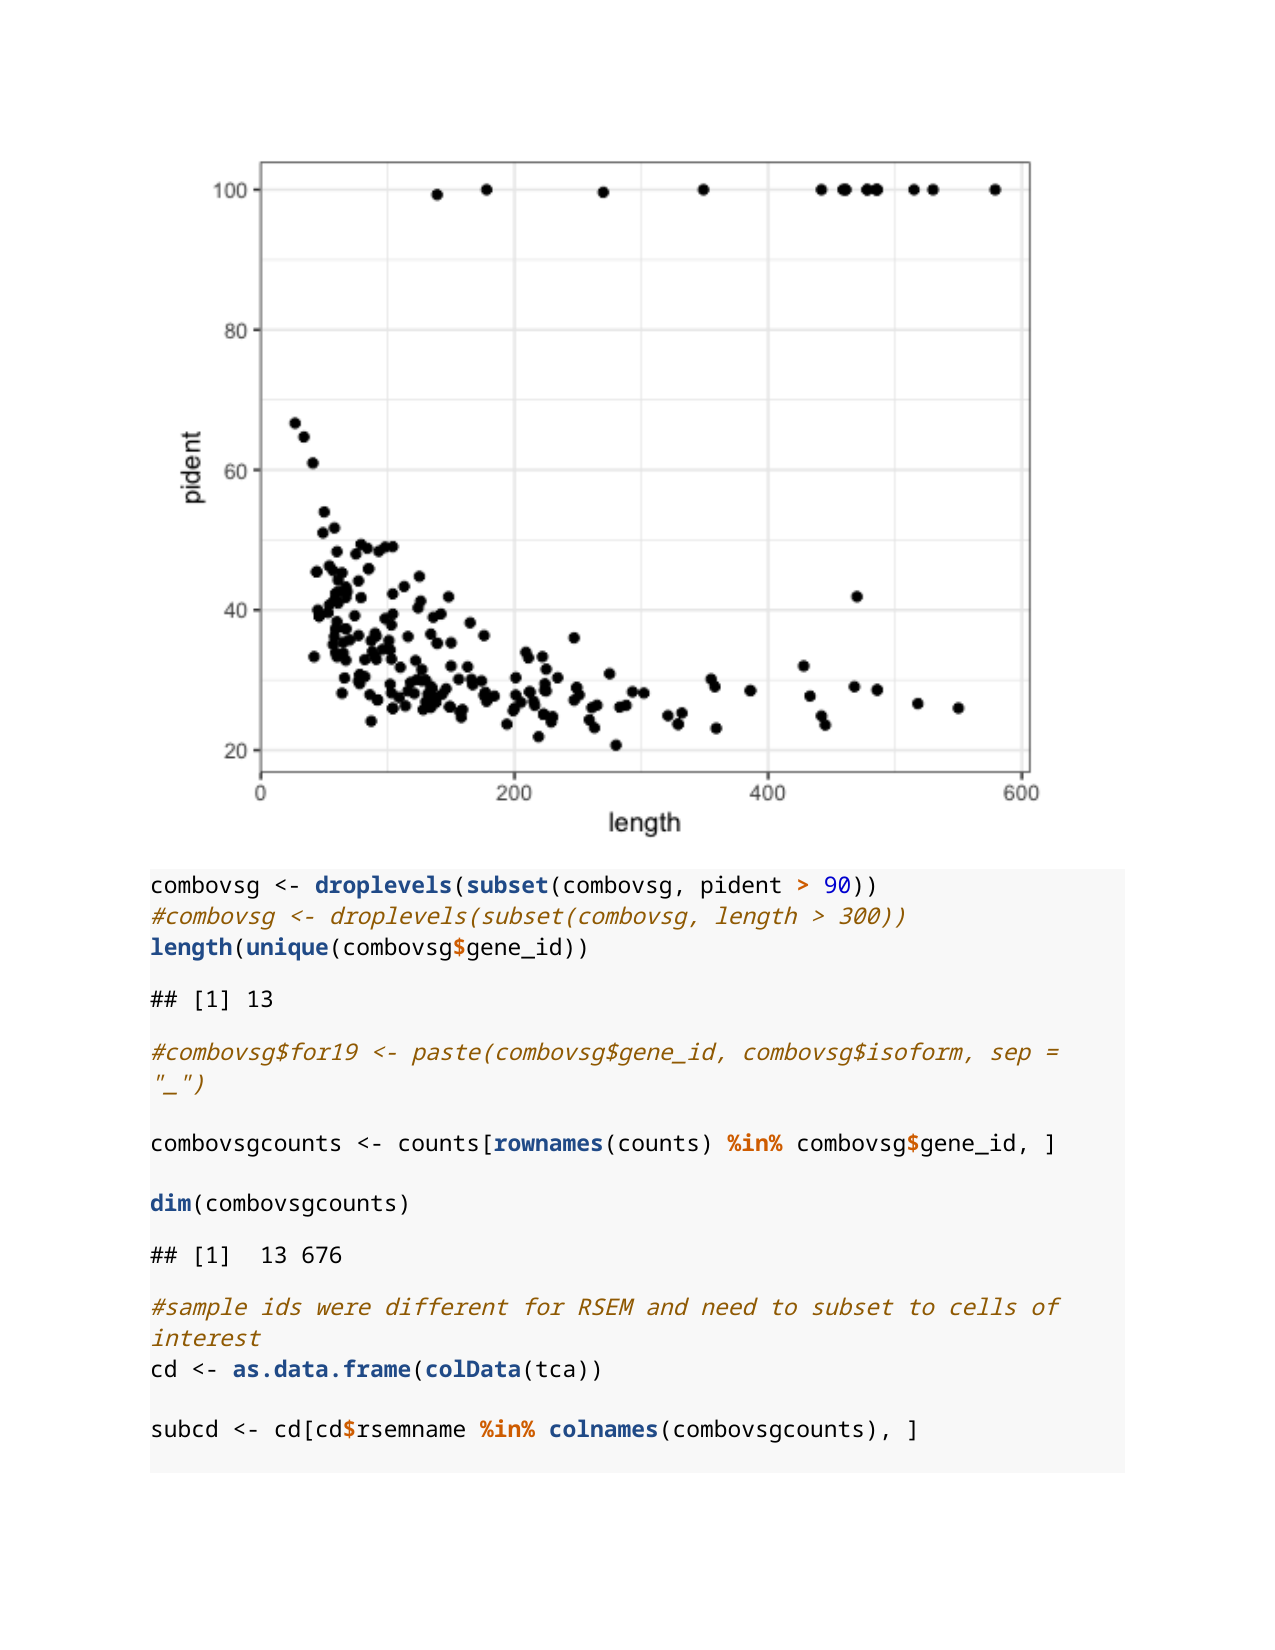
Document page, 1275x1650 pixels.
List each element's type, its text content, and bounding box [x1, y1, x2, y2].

text combovsg <- droplevels(subset(combovsg, pident > 90)) #combovsg <- droplevels(subset(combovsg, length > 300)) length(unique(combovsg$gene_id)) [590, 869, 1125, 962]
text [150, 1291, 1125, 1473]
text ## [1] 13 676 [150, 1239, 1125, 1270]
picture [168, 150, 1044, 850]
text #combovsg$for19 <- paste(combovsg$gene_id, combovsg$isoform, sep = "_") combovsgcounts <- counts[rownames(counts) %in% combovsg$gene_id, ] dim(combovsgcounts) [150, 1035, 1125, 1218]
text ## [1] 13 [150, 983, 1125, 1014]
